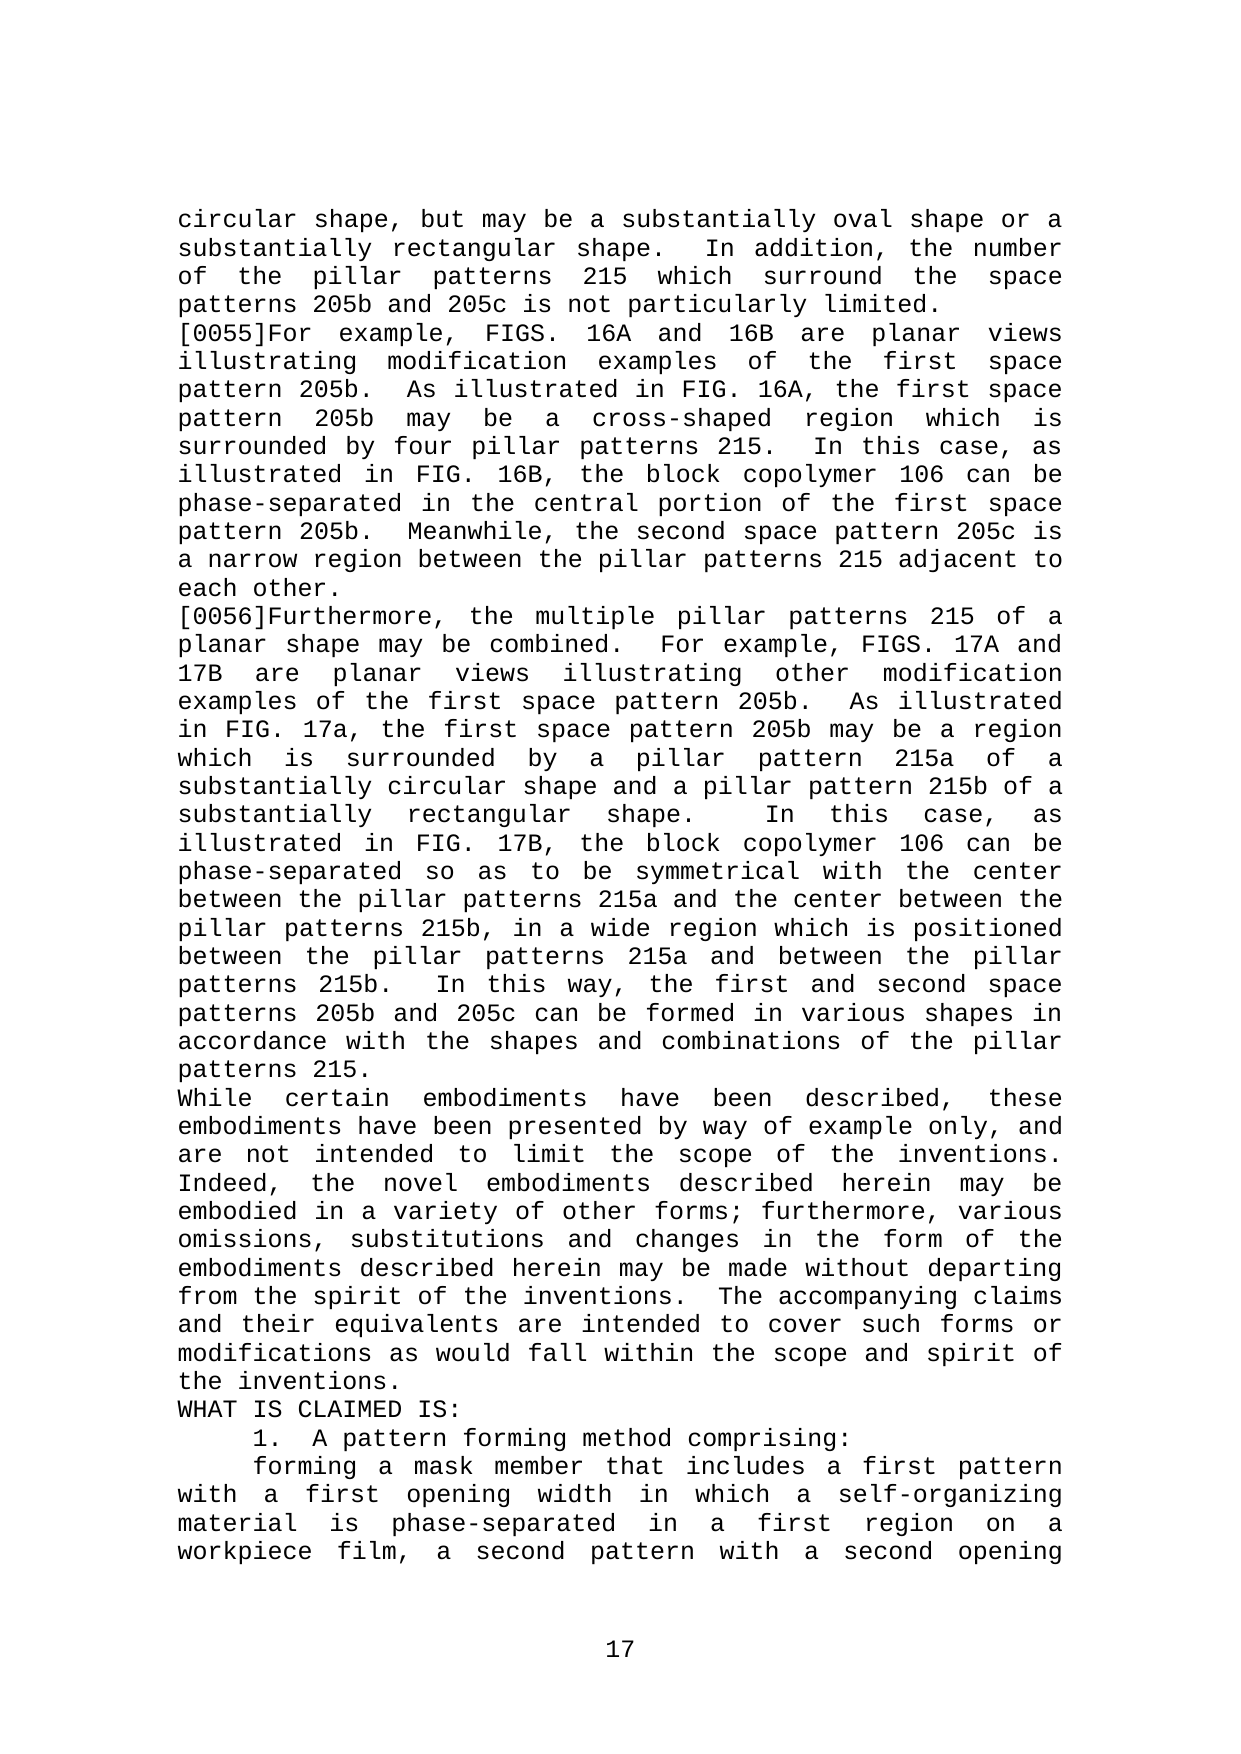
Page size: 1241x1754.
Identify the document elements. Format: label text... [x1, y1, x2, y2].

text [177, 207, 1063, 320]
text 1. A pattern forming method comprising: [177, 1425, 1063, 1453]
text [0056]Furthermore, the multiple pillar patterns 215 of a planar shape may be combined. For example, FIGS. 17A and 17B are planar views illustrating other modification examples of the first space pattern 205b. As illustrated in FIG. 17a, the first space pattern 205b may be a region which is surrounded by a pillar pattern 215a of a substantially circular shape and a pillar pattern 215b of a substantially rectangular shape. In this case, as illustrated in FIG. 17B, the block copolymer 106 can be phase-separated so as to be symmetrical with the center between the pillar patterns 215a and the center between the pillar patterns 215b, in a wide region which is positioned between the pillar patterns 215a and between the pillar patterns 215b. In this way, the first and second space patterns 205b and 205c can be formed in various shapes in accordance with the shapes and combinations of the pillar patterns 215. [177, 603, 1063, 1085]
text WHAT IS CLAIMED IS: [177, 1397, 1063, 1425]
text [0055]For example, FIGS. 16A and 16B are planar views illustrating modification examples of the first space pattern 205b. As illustrated in FIG. 16A, the first space pattern 205b may be a cross-shaped region which is surrounded by four pillar patterns 215. In this case, as illustrated in FIG. 16B, the block copolymer 106 can be phase-separated in the central portion of the first space pattern 205b. Meanwhile, the second space pattern 205c is a narrow region between the pillar patterns 215 adjacent to each other. [177, 320, 1063, 603]
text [177, 1453, 1063, 1567]
text While certain embodiments have been described, these embodiments have been presented by way of example only, and are not intended to limit the scope of the inventions. Indeed, the novel embodiments described herein may be embodied in a variety of other forms; furthermore, various omissions, substitutions and changes in the form of the embodiments described herein may be made without departing from the spirit of the inventions. The accompanying claims and their equivalents are intended to cover such forms or modifications as would fall within the scope and spirit of the inventions. [177, 1085, 1063, 1397]
